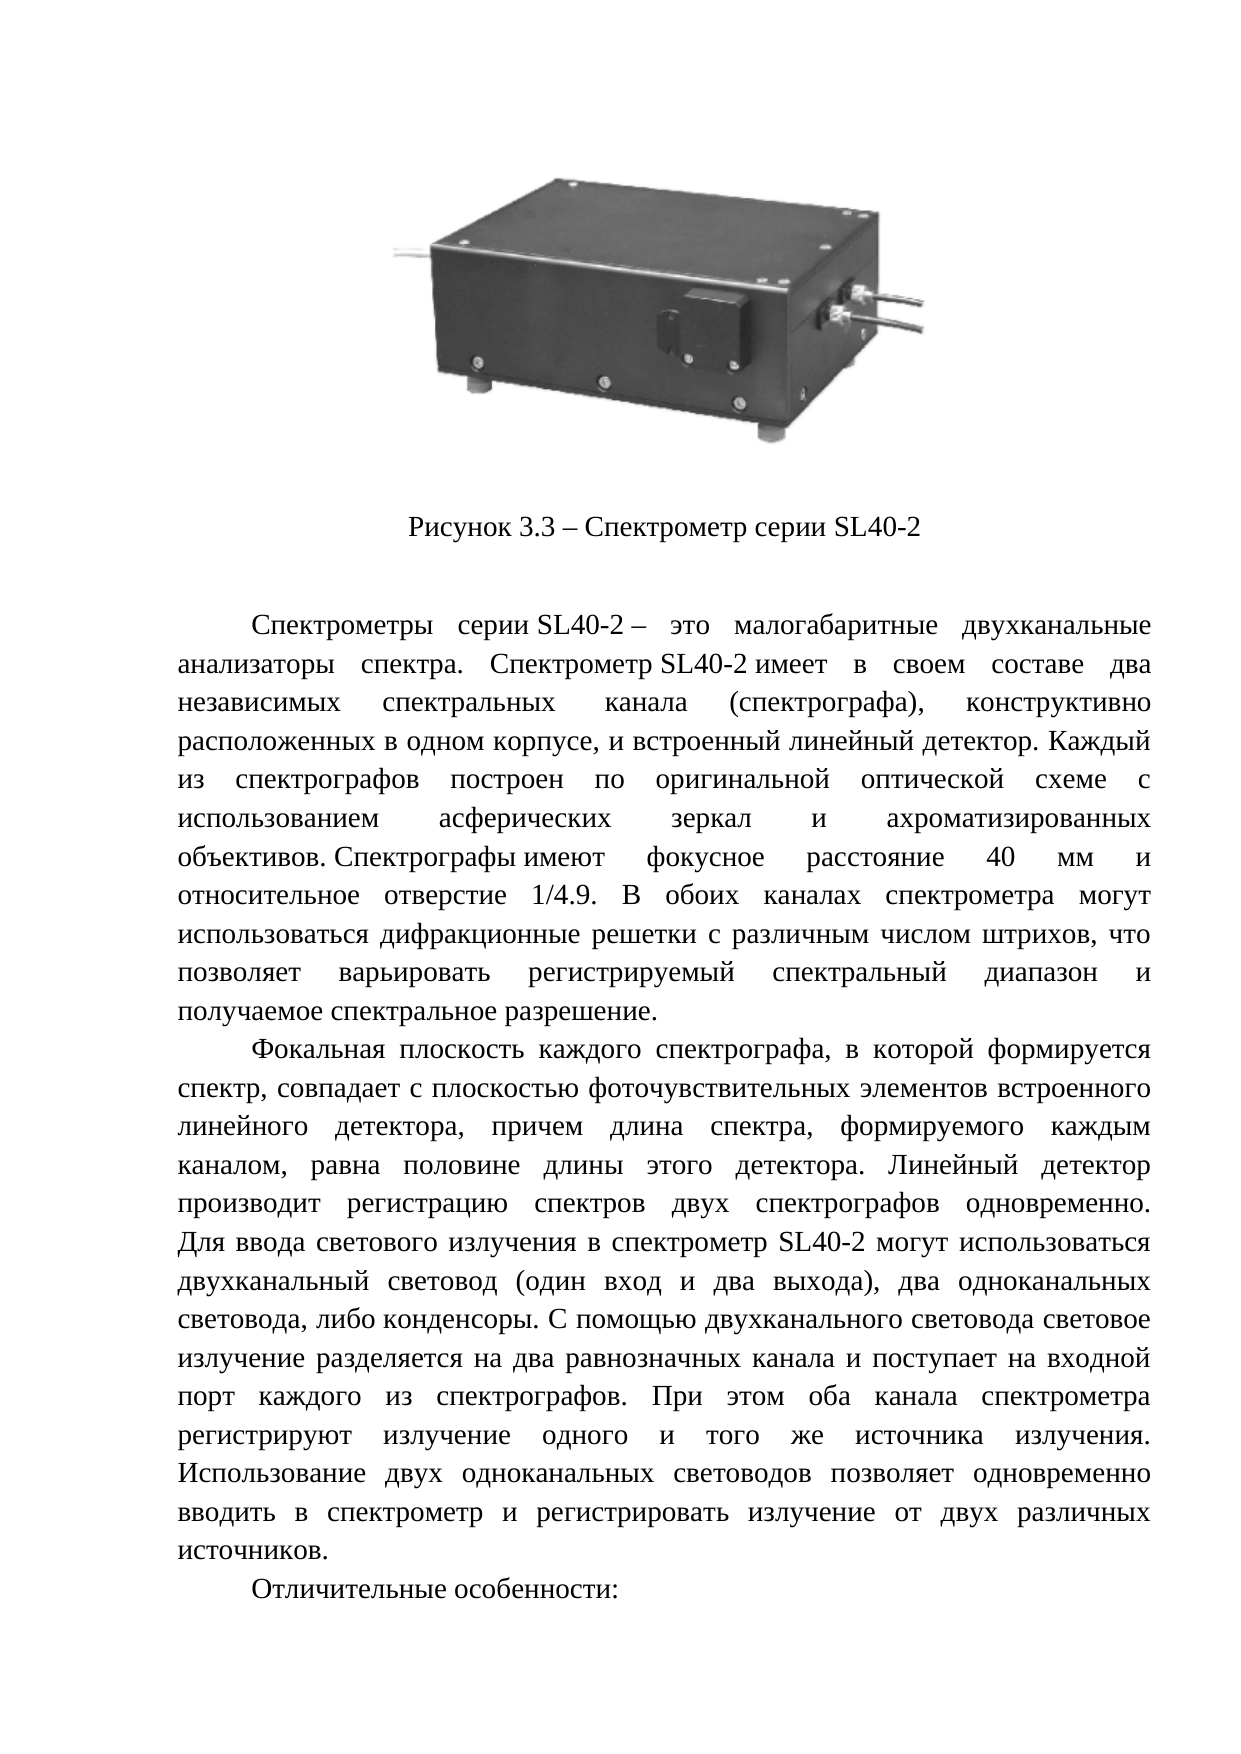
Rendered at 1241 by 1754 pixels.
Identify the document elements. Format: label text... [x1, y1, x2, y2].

picture [362, 118, 967, 467]
text Фокальная плоскость каждого спектрографа, в которой формируется спектр, совпадает с плоскостью фоточувствительных элементов встроенного линейного детектора, причем длина спектра, формируемого каждым каналом, равна половине длины этого детектора. Линейный детектор производит регистрацию спектров двух спектрографов одновременно. Для ввода светового излучения в спектрометр SL40-2 могут использоваться двухканальный световод (один вход и два выхода), два одноканальных световода, либо конденсоры. С помощью двухканального световода световое излучение разделяется на два равнозначных канала и поступает на входной порт каждого из спектрографов. При этом оба канала спектрометра регистрируют излучение одного и того же источника излучения. Использование двух одноканальных световодов позволяет одновременно вводить в спектрометр и регистрировать излучение от двух различных источников. [177, 1031, 1152, 1566]
text Отличительные особенности: [177, 1571, 1152, 1604]
text Спектрометры серии SL40-2 – это малогабаритные двухканальные анализаторы спектра. Спектрометр SL40-2 имеет в своем составе два независимых спектральных канала (спектрографа), конструктивно расположенных в одном корпусе, и встроенный линейный детектор. Каждый из спектрографов построен по оригинальной оптической схеме с использованием асферических зеркал и ахроматизированных объективов. Спектрографы имеют фокусное расстояние 40 мм и относительное отверстие 1/4.9. В обоих каналах спектрометра могут использоваться дифракционные решетки с различным числом штрихов, что позволяет варьировать регистрируемый спектральный диапазон и получаемое спектральное разрешение. [177, 607, 1152, 1026]
list Рисунок 3.3 – Спектрометр серии SL40-2 [177, 509, 1152, 543]
